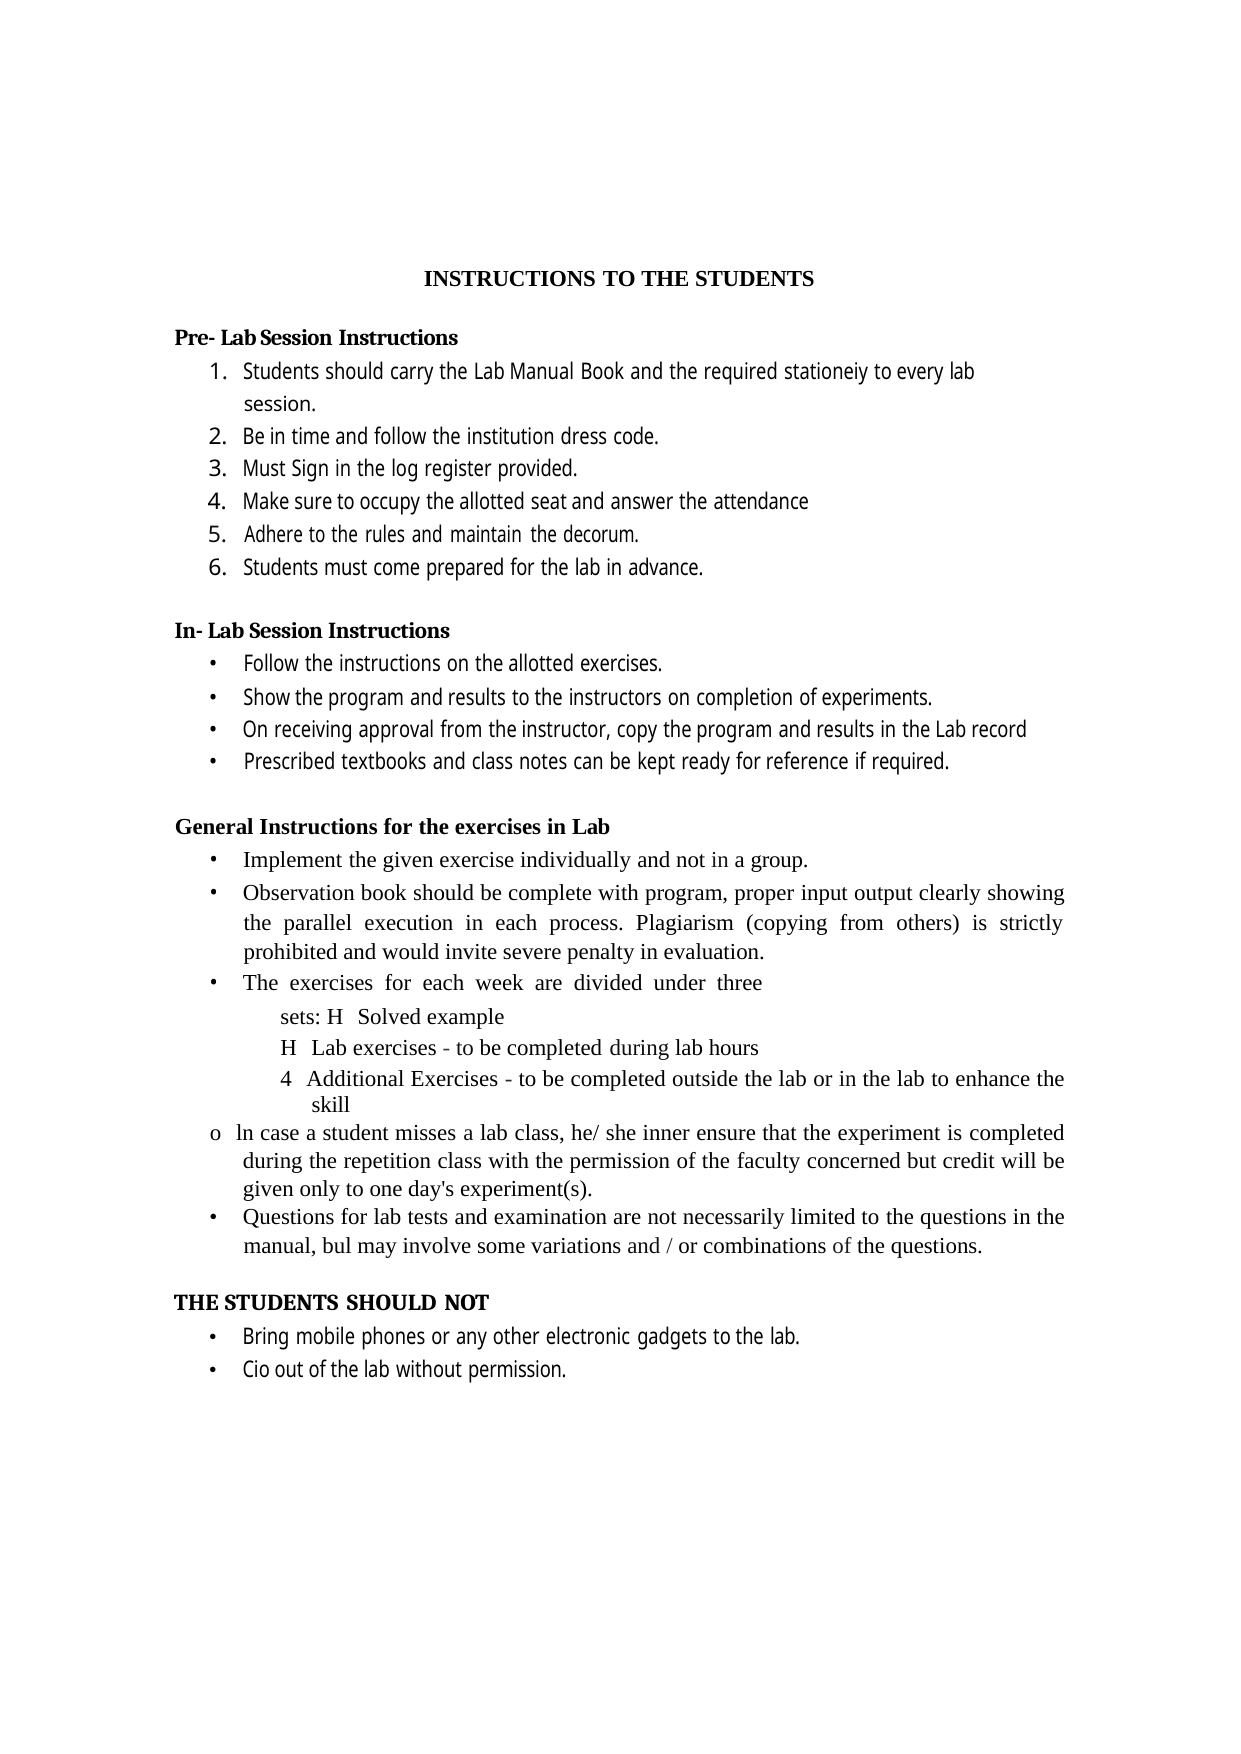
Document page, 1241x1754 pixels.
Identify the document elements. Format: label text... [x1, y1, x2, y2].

subtitle In- Lab Session Instructions [174, 617, 1122, 644]
list Prescribed textbooks and class notes can be kept ready for reference if required. [208, 745, 1122, 776]
list Adhere to the rules and maintain the decorum. [208, 518, 1122, 549]
subtitle INSTRUCTIONS TO THE STUDENTS [246, 265, 992, 291]
text 4 Additional Exercises - to be completed outside the lab or in the lab to enhance the skill [280, 1064, 1065, 1117]
list Must Sign in the log register provided. [208, 452, 1122, 483]
list Follow the instructions on the allotted exercises. [208, 647, 1122, 678]
list The exercises for each week are divided under three sets: H Solved example [209, 966, 763, 1029]
text o ln case a student misses a lab class, he/ she inner ensure that the experiment is completed during the repetition class with the permission of the faculty concerned but credit will be given only to one day's experiment(s). [209, 1119, 1065, 1202]
text H Lab exercises - to be completed during lab hours [280, 1035, 1122, 1060]
list Implement the given exercise individually and not in a group. [209, 843, 1122, 874]
subtitle General Instructions for the exercises in Lab [174, 813, 1122, 839]
list On receiving approval from the instructor, copy the program and results in the Lab record [208, 713, 1122, 744]
list Be in time and follow the institution dress code. [208, 419, 1122, 451]
text Pre- Lab Session Instructions [174, 324, 1122, 351]
list Students must come prepared for the lab in advance. [208, 550, 1122, 582]
text session. [243, 389, 1122, 418]
list Make sure to occupy the allotted seat and answer the attendance [207, 485, 1122, 516]
list Observation book should be complete with program, proper input output clearly showing the parallel execution in each process. Plagiarism (copying from others) is strictly prohibited and would invite severe penalty in evaluation. [209, 876, 1065, 964]
list Cio out of the lab without permission. [208, 1353, 1122, 1384]
subtitle THE STUDENTS SHOULD NOT [174, 1289, 1122, 1316]
list Questions for lab tests and examination are not necessarily limited to the questions in the manual, bul may involve some variations and / or combinations of the questions. [209, 1203, 1065, 1258]
list Show the program and results to the instructors on completion of experiments. [208, 681, 1122, 712]
list Bring mobile phones or any other electronic gadgets to the lab. [208, 1320, 1122, 1352]
list Students should carry the Lab Manual Book and the required stationeiy to every lab [209, 355, 1122, 386]
